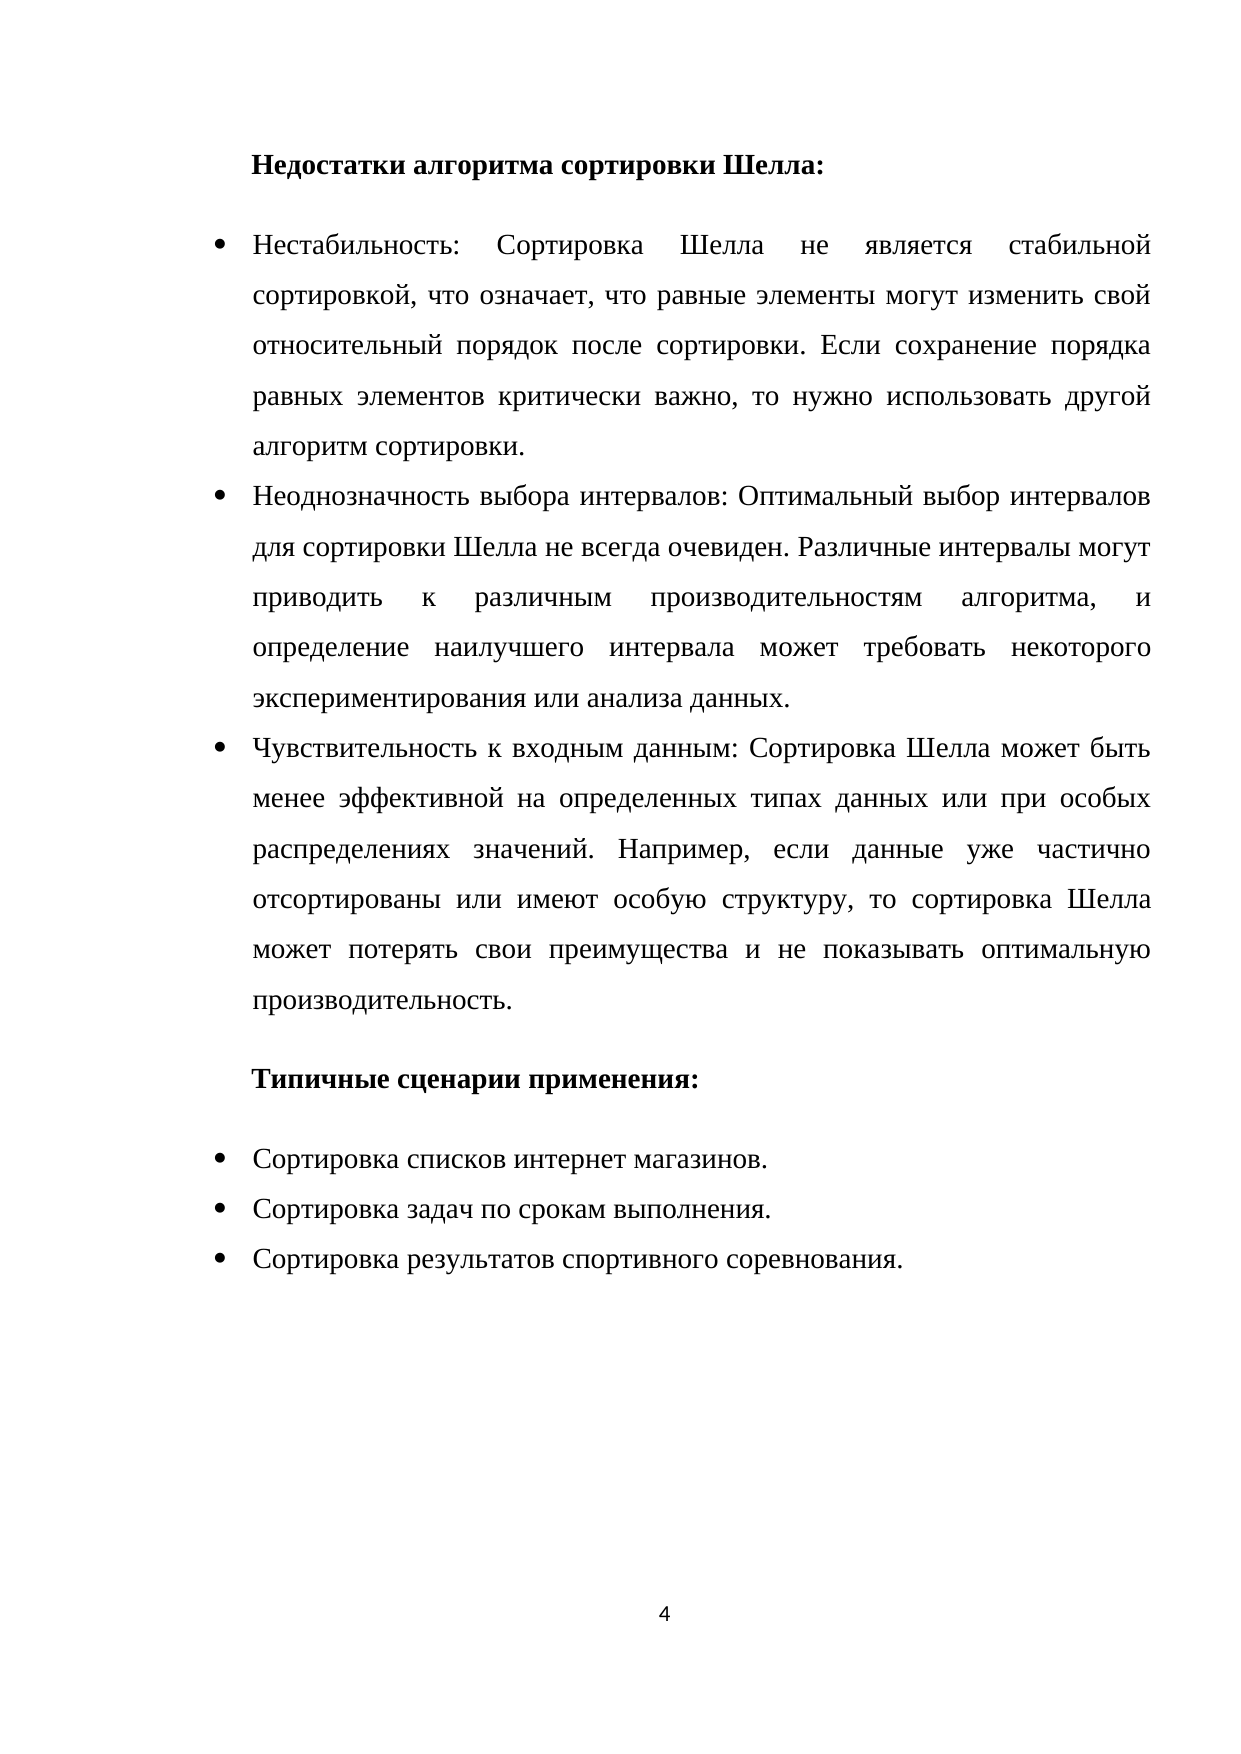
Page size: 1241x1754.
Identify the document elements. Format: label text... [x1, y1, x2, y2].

text Недостатки алгоритма сортировки Шелла: [251, 147, 1152, 181]
list Нестабильность: Сортировка Шелла не является стабильной сортировкой, что означает, что равные элементы могут изменить свой относительный порядок после сортировки. Если сохранение порядка равных элементов критически важно, то нужно использовать другой алгоритм сортировки. [215, 227, 1152, 462]
list Неоднозначность выбора интервалов: Оптимальный выбор интервалов для сортировки Шелла не всегда очевиден. Различные интервалы могут приводить к различным производительностям алгоритма, и определение наилучшего интервала может требовать некоторого экспериментирования или анализа данных. [215, 478, 1152, 713]
list Сортировка результатов спортивного соревнования. [215, 1242, 1152, 1275]
list Сортировка списков интернет магазинов. [215, 1141, 1152, 1174]
list Чувствительность к входным данным: Сортировка Шелла может быть менее эффективной на определенных типах данных или при особых распределениях значений. Например, если данные уже частично отсортированы или имеют особую структуру, то сортировка Шелла может потерять свои преимущества и не показывать оптимальную производительность. [215, 730, 1152, 1015]
text Типичные сценарии применения: [251, 1061, 1152, 1095]
list Сортировка задач по срокам выполнения. [215, 1191, 1152, 1225]
